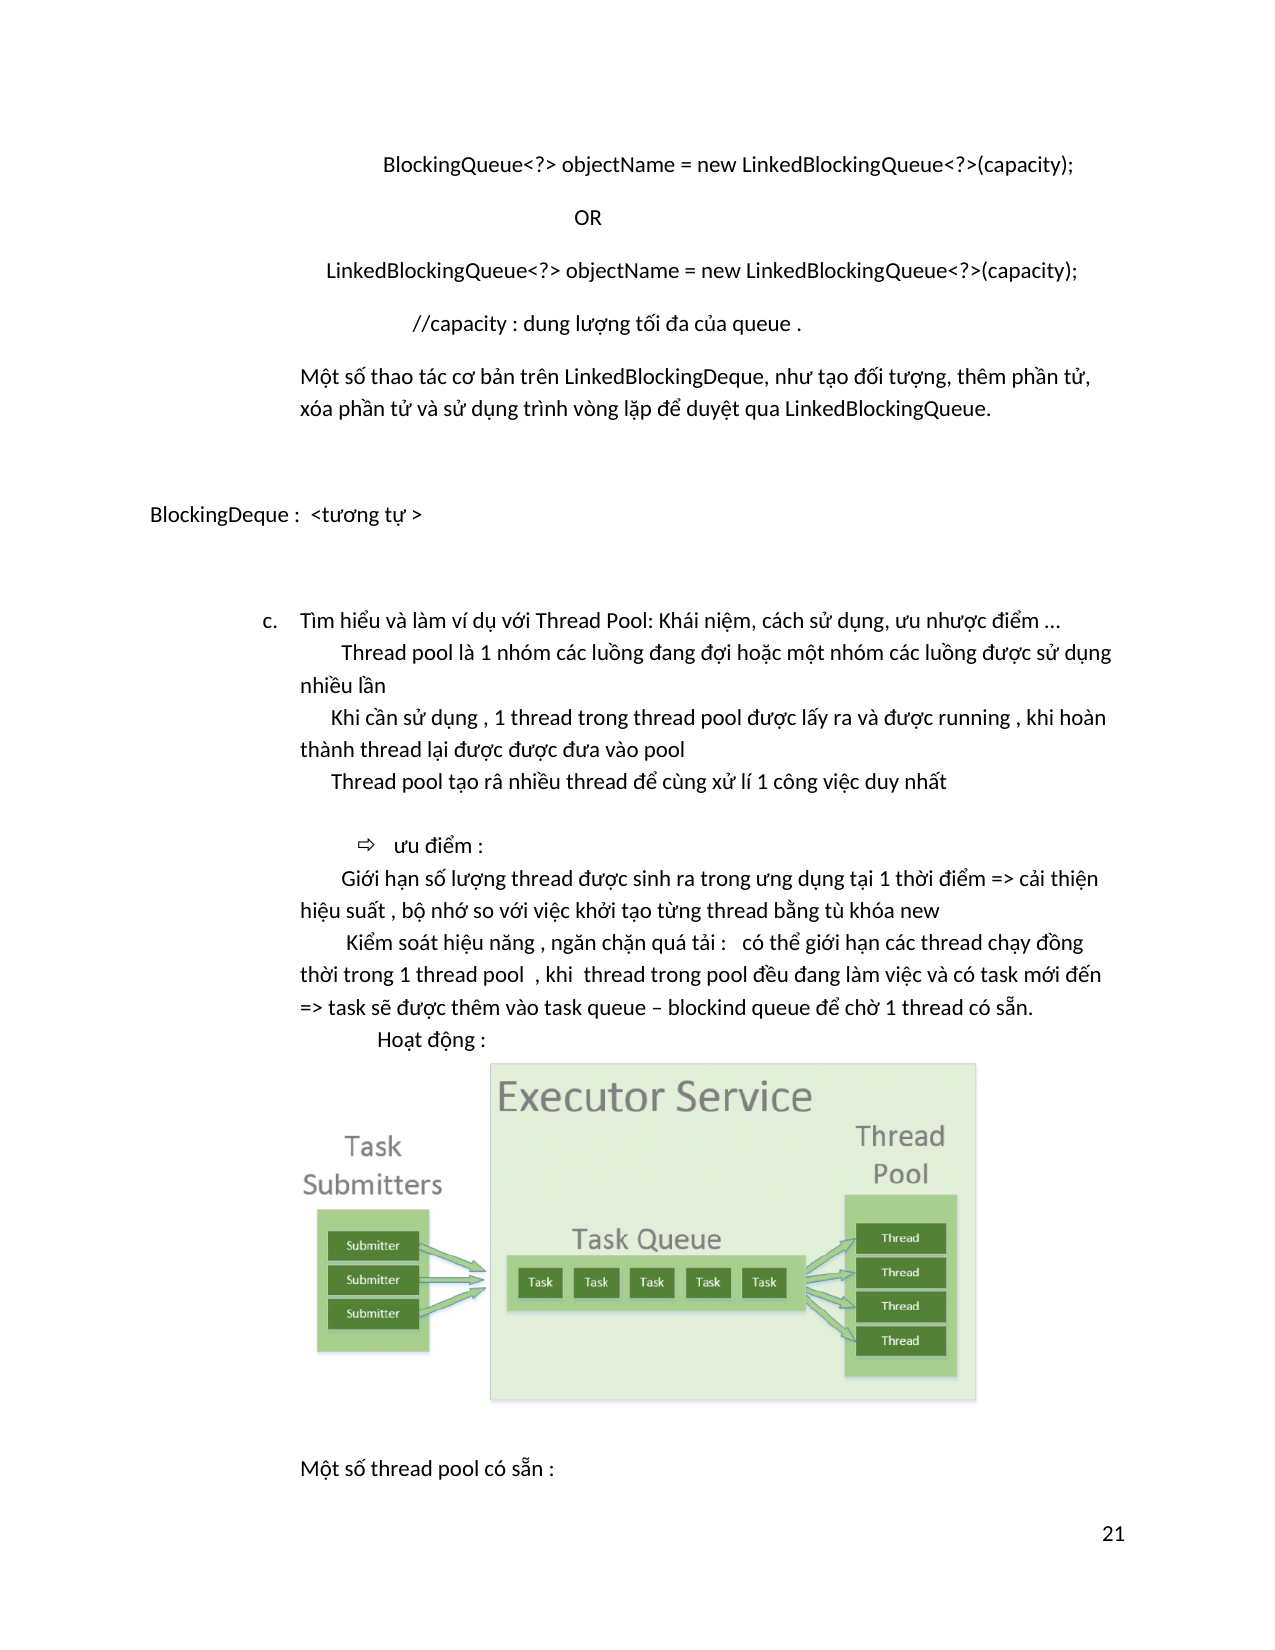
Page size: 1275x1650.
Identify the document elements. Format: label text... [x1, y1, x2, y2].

text //capacity : dung lượng tối đa của queue . [150, 309, 1125, 337]
list Thread pool là 1 nhóm các luồng đang đợi hoặc một nhóm các luồng được sử dụng nhiều lần [300, 638, 1125, 699]
text BlockingDeque : <tương tự > [150, 500, 1125, 528]
list Khi cần sử dụng , 1 thread trong thread pool được lấy ra và được running , khi hoàn thành thread lại được được đưa vào pool [300, 703, 1125, 763]
list Kiểm soát hiệu năng , ngăn chặn quá tải : có thể giới hạn các thread chạy đồng thời trong 1 thread pool , khi thread trong pool đều đang làm việc và có task mới đến => task sẽ được thêm vào task queue – blockind queue để chờ 1 thread có sẵn. [300, 928, 1125, 1021]
text OR [450, 203, 1125, 231]
text Một số thao tác cơ bản trên LinkedBlockingDeque, như tạo đối tượng, thêm phần tử, xóa phần tử và sử dụng trình vòng lặp để duyệt qua LinkedBlockingQueue. [300, 362, 1125, 422]
text LinkedBlockingQueue<?> objectName = new LinkedBlockingQueue<?>(capacity); [150, 256, 1125, 284]
list Hoạt động : [300, 1025, 1125, 1053]
list ưu điểm : [356, 832, 1125, 860]
list Giới hạn số lượng thread được sinh ra trong ưng dụng tại 1 thời điểm => cải thiện hiệu suất , bộ nhớ so với việc khởi tạo từng thread bằng tù khóa new [300, 864, 1125, 924]
picture [300, 1057, 998, 1418]
list Một số thread pool có sẵn : [300, 1454, 1125, 1482]
list Tìm hiểu và làm ví dụ với Thread Pool: Khái niệm, cách sử dụng, ưu nhược điểm … [262, 606, 1125, 634]
list Thread pool tạo râ nhiều thread để cùng xử lí 1 công việc duy nhất [300, 767, 1125, 795]
text BlockingQueue<?> objectName = new LinkedBlockingQueue<?>(capacity); [150, 150, 1125, 178]
